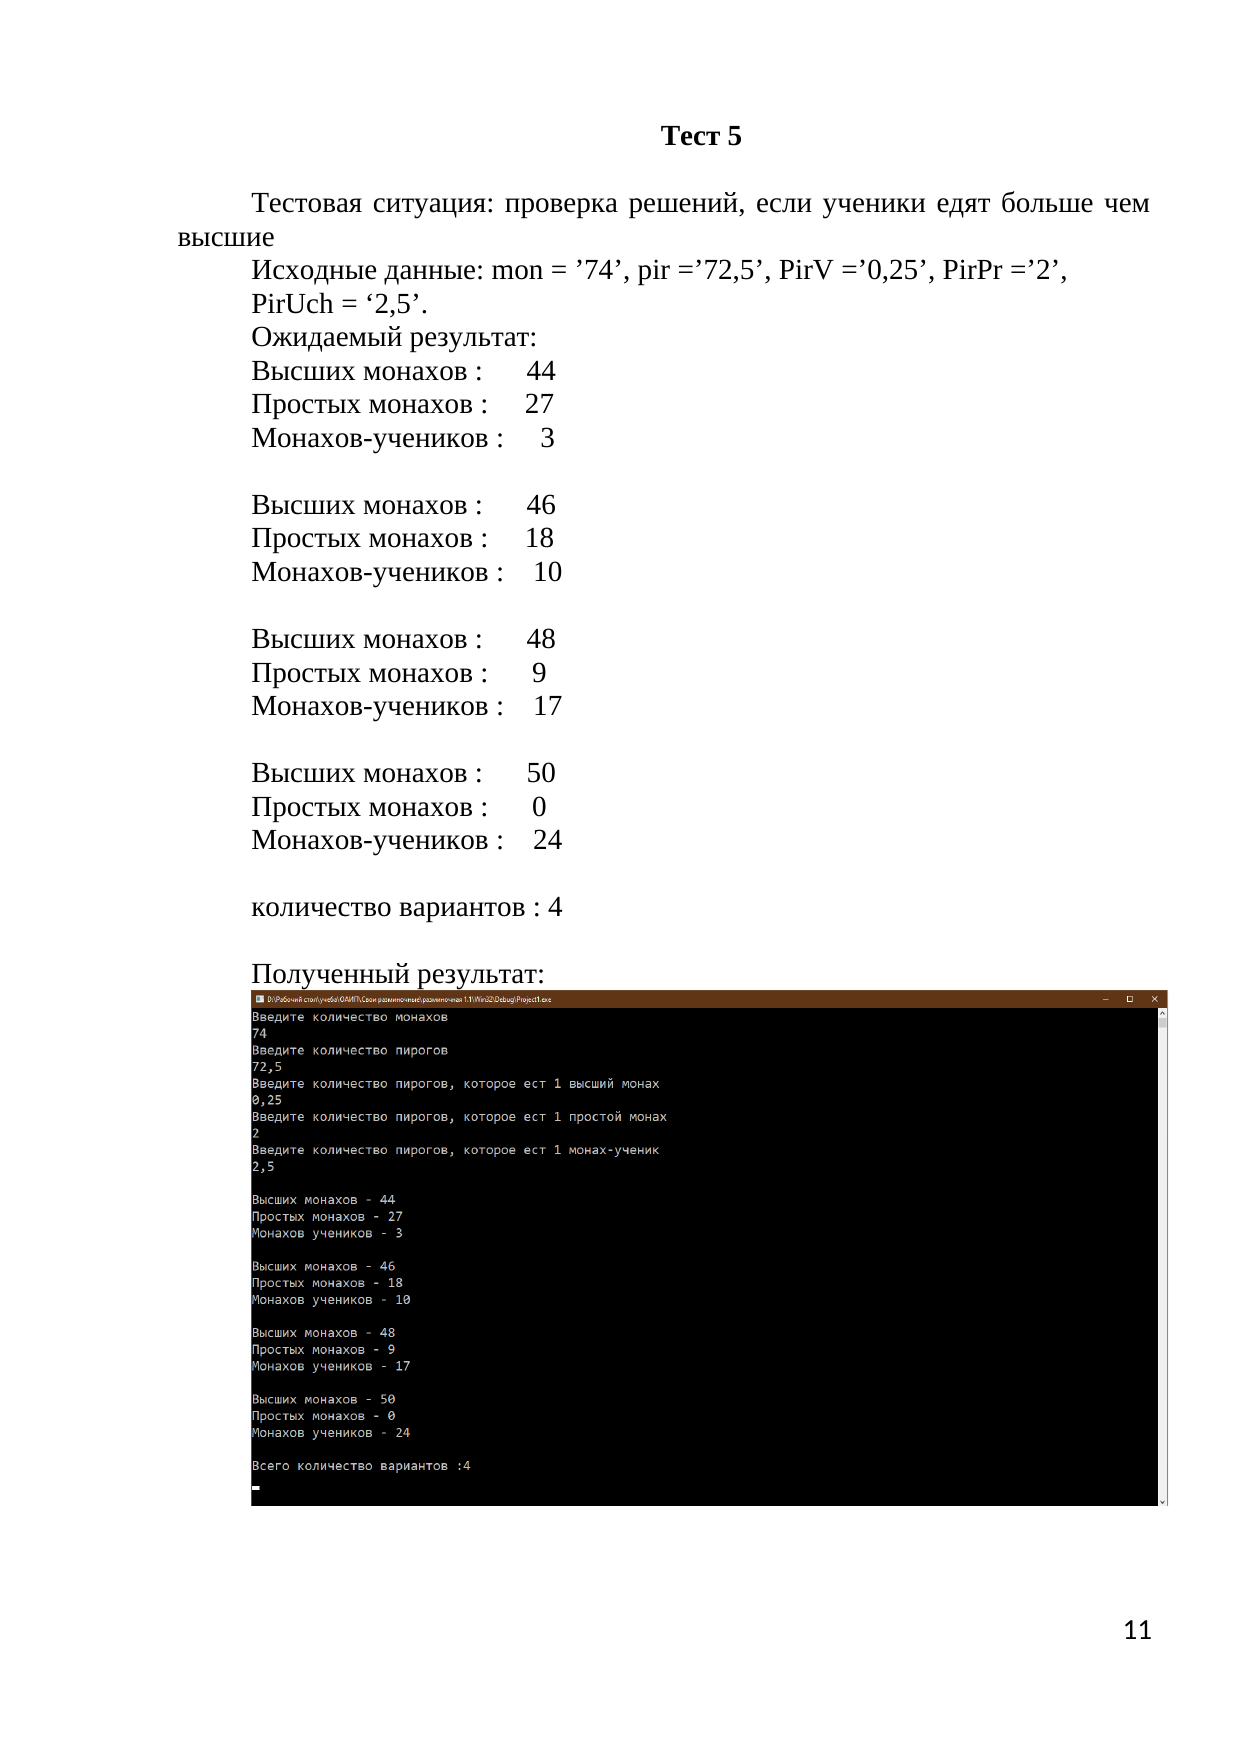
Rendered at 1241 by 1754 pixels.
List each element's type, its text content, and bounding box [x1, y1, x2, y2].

text Ожидаемый результат: [177, 319, 1152, 353]
text Тестовая ситуация: проверка решений, если ученики едят больше чем высшие [177, 185, 1152, 252]
text Монахов-учеников : 17 [177, 688, 1152, 722]
text Высших монахов : 50 [177, 755, 1152, 789]
text Высших монахов : 46 [177, 487, 1152, 521]
picture [251, 990, 1169, 1506]
text Тест 5 [177, 118, 1152, 152]
text Исходные данные: mon = ’74’, pir =’72,5’, PirV =’0,25’, PirPr =’2’, [177, 252, 1152, 286]
text Высших монахов : 48 [177, 621, 1152, 655]
text Высших монахов : 44 [177, 353, 1152, 386]
text Простых монахов : 9 [177, 655, 1152, 688]
text Простых монахов : 0 [177, 789, 1152, 822]
text Простых монахов : 18 [177, 521, 1152, 554]
text Монахов-учеников : 10 [177, 554, 1152, 588]
text Монахов-учеников : 3 [177, 420, 1152, 453]
text количество вариантов : 4 [177, 889, 1152, 923]
text PirUch = ‘2,5’. [177, 286, 1152, 319]
text Простых монахов : 27 [177, 386, 1152, 420]
text Монахов-учеников : 24 [177, 822, 1152, 856]
text Полученный результат: [177, 957, 1152, 990]
